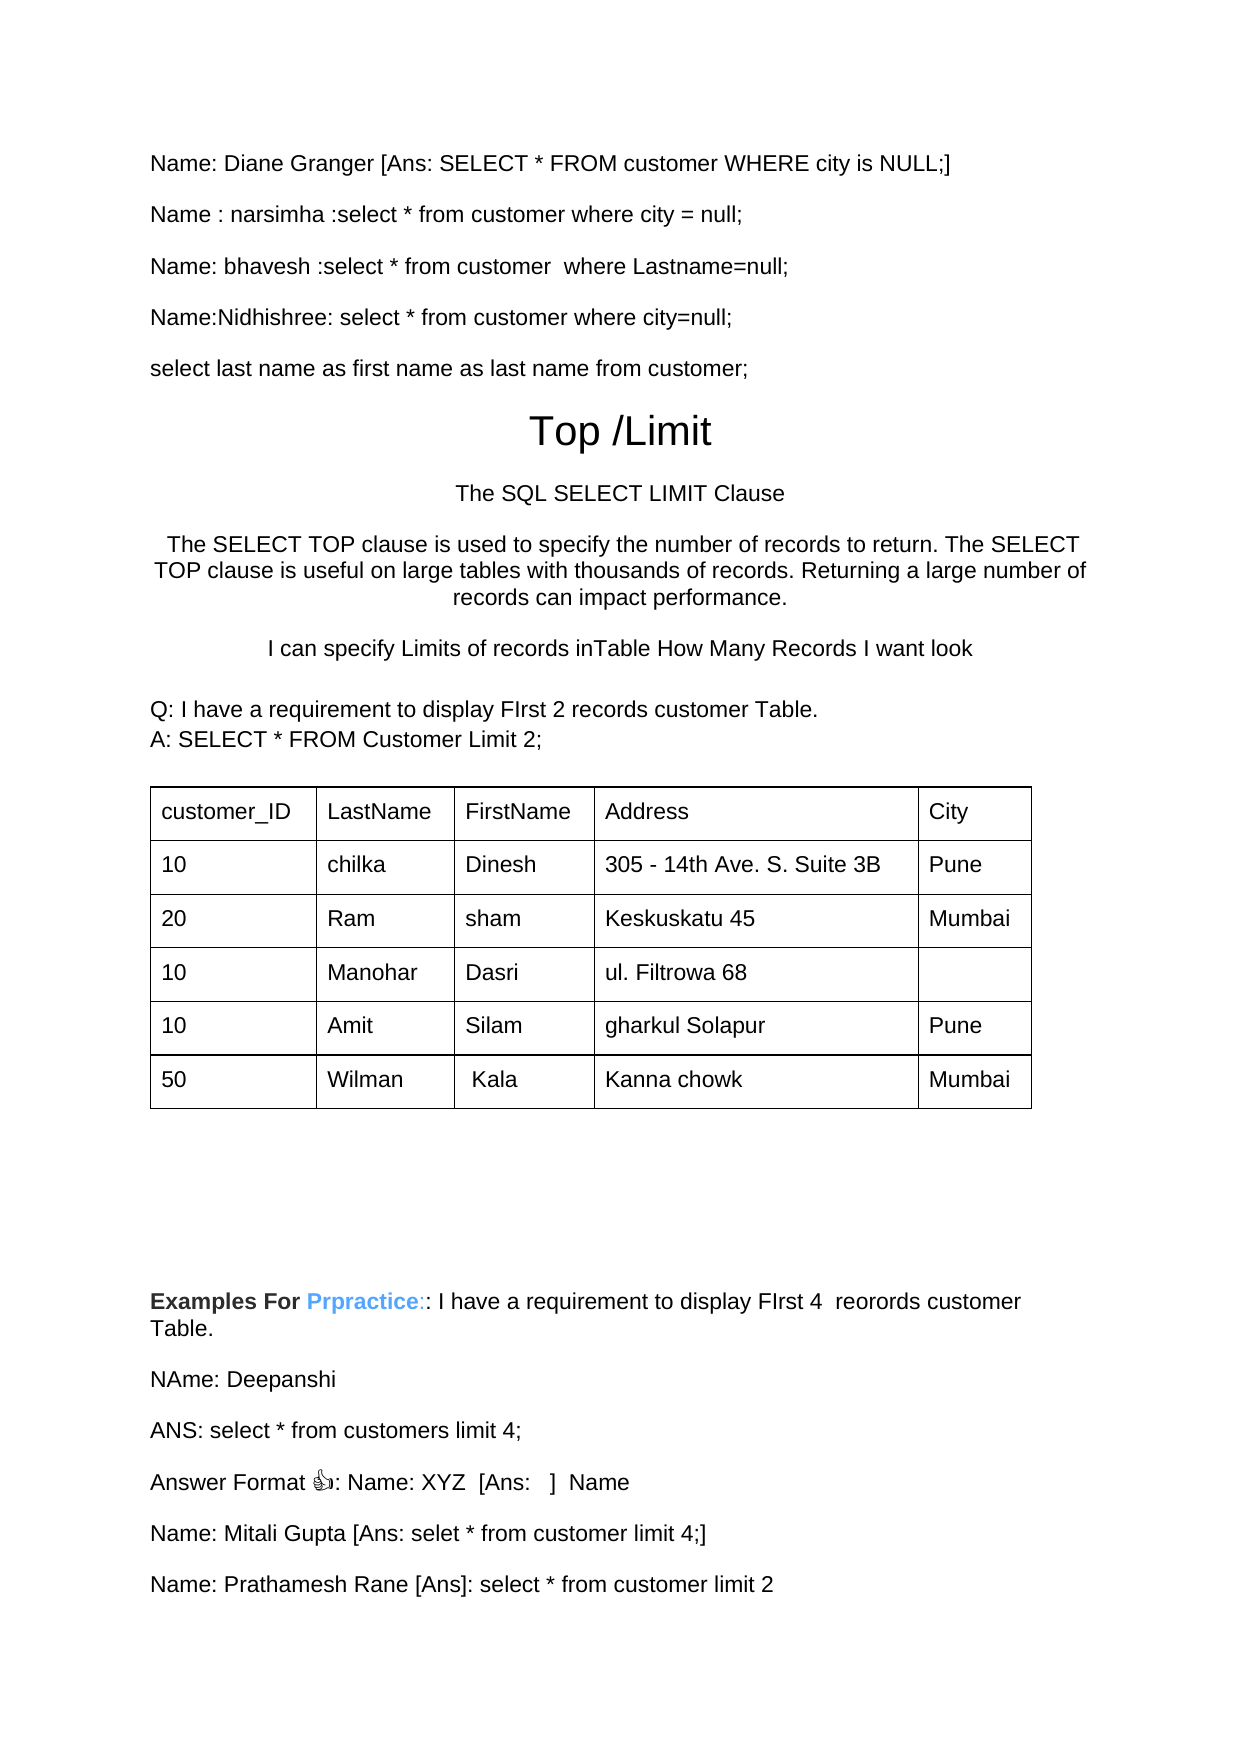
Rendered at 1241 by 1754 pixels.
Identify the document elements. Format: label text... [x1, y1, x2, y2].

text Name: Prathamesh Rane [Ans]: select * from customer limit 2 [150, 1571, 1090, 1598]
text ANS: select * from customers limit 4; [150, 1417, 1090, 1444]
table_header City [919, 788, 1031, 840]
table_cell Kanna chowk [595, 1056, 918, 1108]
table_cell Amit [317, 1002, 454, 1054]
subtitle Top ﻿/Limit [150, 407, 1090, 455]
table_cell gharkul Solapur [595, 1002, 918, 1054]
table_header FirstName [455, 788, 594, 840]
text The SELECT TOP clause is used to specify the number of records to return. The SELECT TOP clause is useful on large tables with thousands of records. Returning a large number of records can impact performance. [150, 531, 1090, 610]
table_cell 20 [151, 895, 316, 947]
table_header LastName [317, 788, 454, 840]
table_cell Keskuskatu 45 [595, 895, 918, 947]
text Name: Diane Granger [Ans: SELECT * FROM customer WHERE city is NULL;] [150, 150, 1090, 176]
table_cell Mumbai [919, 895, 1031, 947]
text Name : narsimha :select * from customer where city = null; [150, 201, 1090, 228]
text NAme: Deepanshi [150, 1366, 1090, 1392]
text Name:Nidhishree: select * from customer where city=null; [150, 304, 1090, 330]
text I can specify Limits of records inTable How Many Records I want look [150, 635, 1090, 661]
table_cell [919, 948, 1031, 1001]
text Name: bhavesh :select * from customer where Lastname=null; [150, 253, 1090, 279]
table_cell 10 [151, 948, 316, 1001]
table_cell Ram [317, 895, 454, 947]
table_cell 10 [151, 1002, 316, 1054]
table_cell Kala [455, 1056, 594, 1108]
table_cell sham [455, 895, 594, 947]
table_cell chilka [317, 841, 454, 893]
table_cell Mumbai [919, 1056, 1031, 1108]
table_header customer_ID [151, 788, 316, 840]
table_cell 305 - 14th Ave. S. Suite 3B [595, 841, 918, 893]
table_header Address [595, 788, 918, 840]
table_cell Wilman [317, 1056, 454, 1108]
table_cell 50 [151, 1056, 316, 1108]
table_cell 10 [151, 841, 316, 893]
text Name: Mitali Gupta [Ans: selet * from customer limit 4;] [150, 1520, 1090, 1546]
table_cell ul. Filtrowa 68 [595, 948, 918, 1001]
text Q: I have a requirement to display FIrst 2 records customer Table. [150, 696, 1090, 722]
text Answer Format 👍: Name: XYZ [Ans: ] Name [150, 1469, 1090, 1495]
text The SQL SELECT LIMIT Clause [150, 480, 1090, 506]
table_cell Pune [919, 841, 1031, 893]
table_cell Silam [455, 1002, 594, 1054]
table_cell Dinesh [455, 841, 594, 893]
text Examples For Pr﻿practice:: I have a requirement to display FIrst 4 reorords customer Table. [150, 1288, 1090, 1341]
table_cell Manohar [317, 948, 454, 1001]
table_cell Dasri [455, 948, 594, 1001]
text A: SELECT * FROM Customer Limit 2; [150, 726, 1090, 752]
text select last name as first name as last name from customer; [150, 355, 1090, 382]
table_cell Pune [919, 1002, 1031, 1054]
